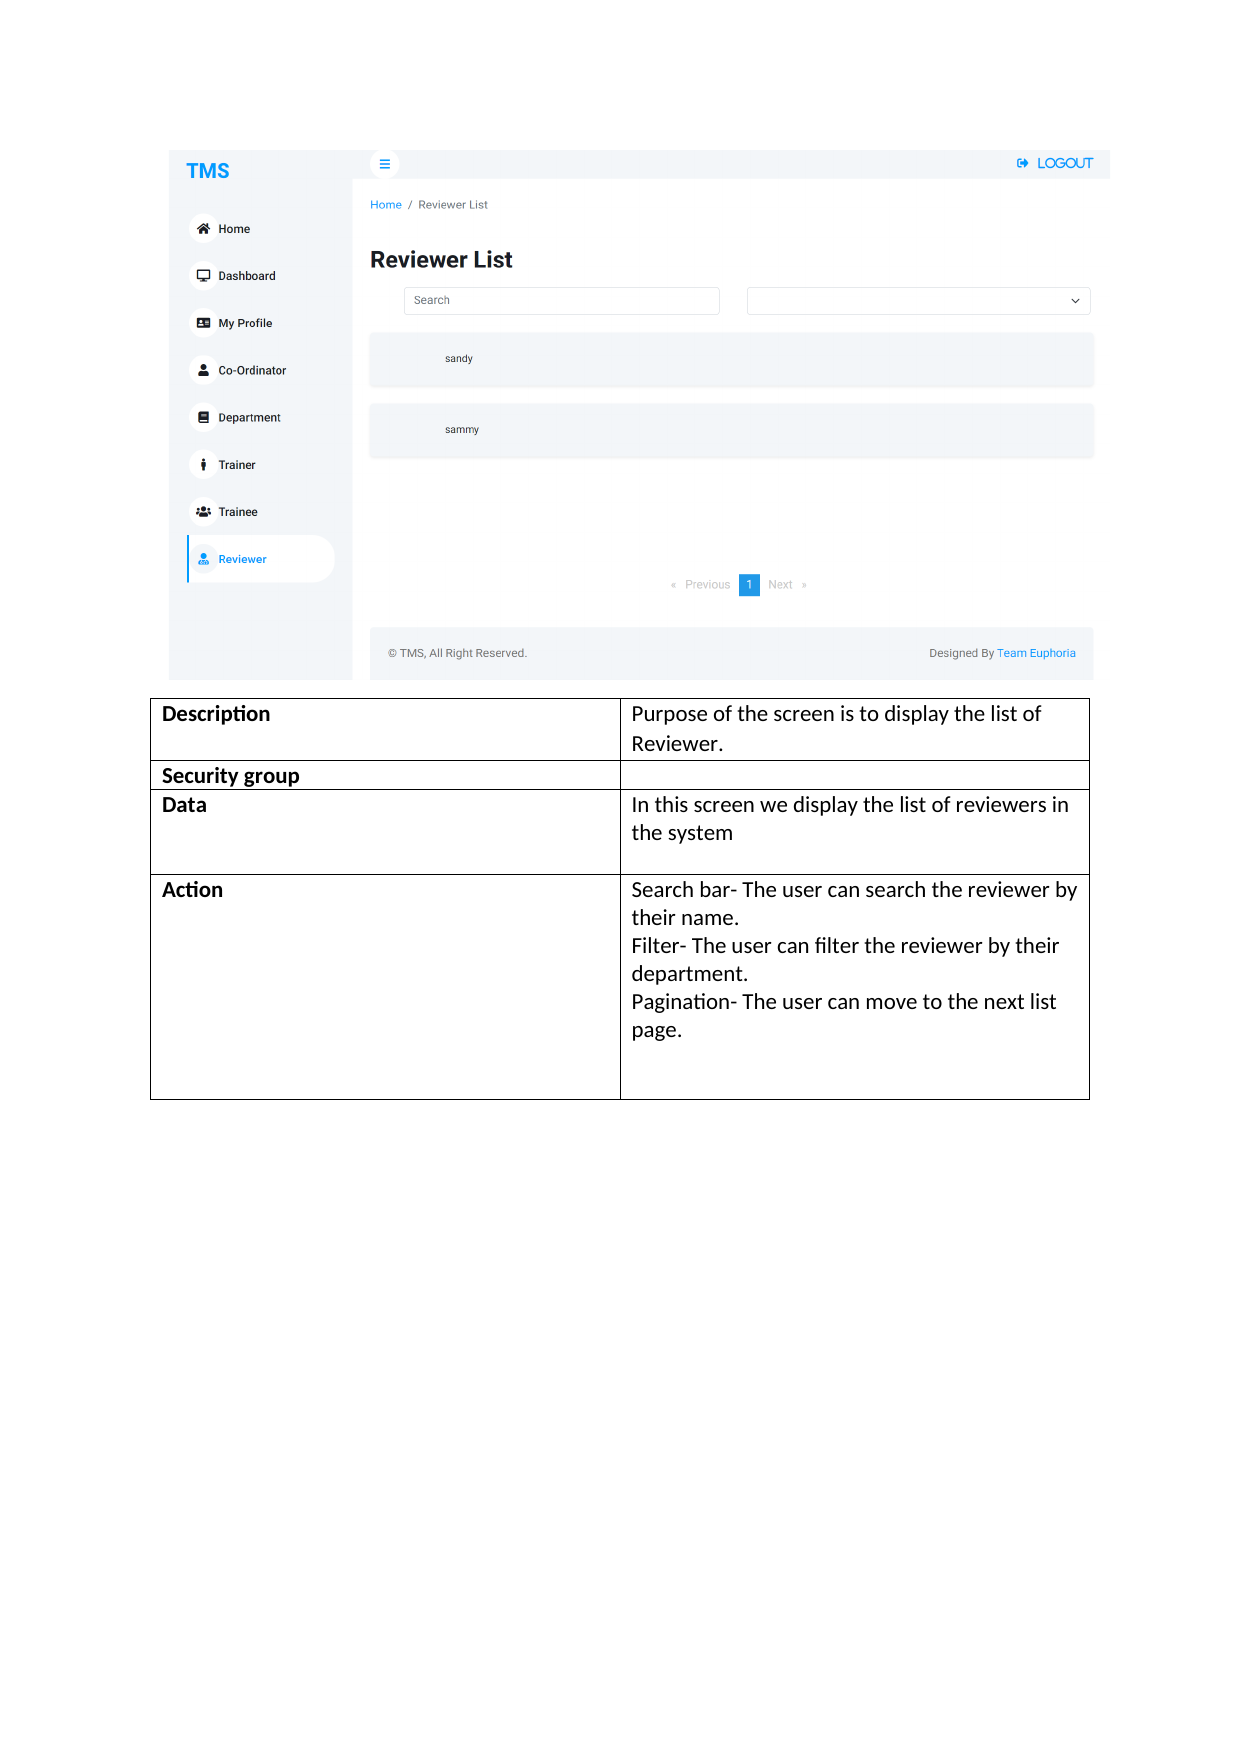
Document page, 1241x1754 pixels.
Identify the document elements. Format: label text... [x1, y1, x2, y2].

table_cell Search bar- The user can search the reviewer by their name. Filter- The user can filter the reviewer by their department. Pagination- The user can move to the next list page. [621, 875, 1089, 1099]
table_header Description [151, 699, 620, 760]
table_cell [621, 761, 1089, 789]
table_cell Action [151, 875, 620, 1099]
table_cell Data [151, 790, 620, 874]
table_cell Security group [151, 761, 620, 789]
table_cell In this screen we display the list of reviewers in the system [621, 790, 1089, 874]
table_header Purpose of the screen is to display the list of Reviewer. [621, 699, 1089, 760]
